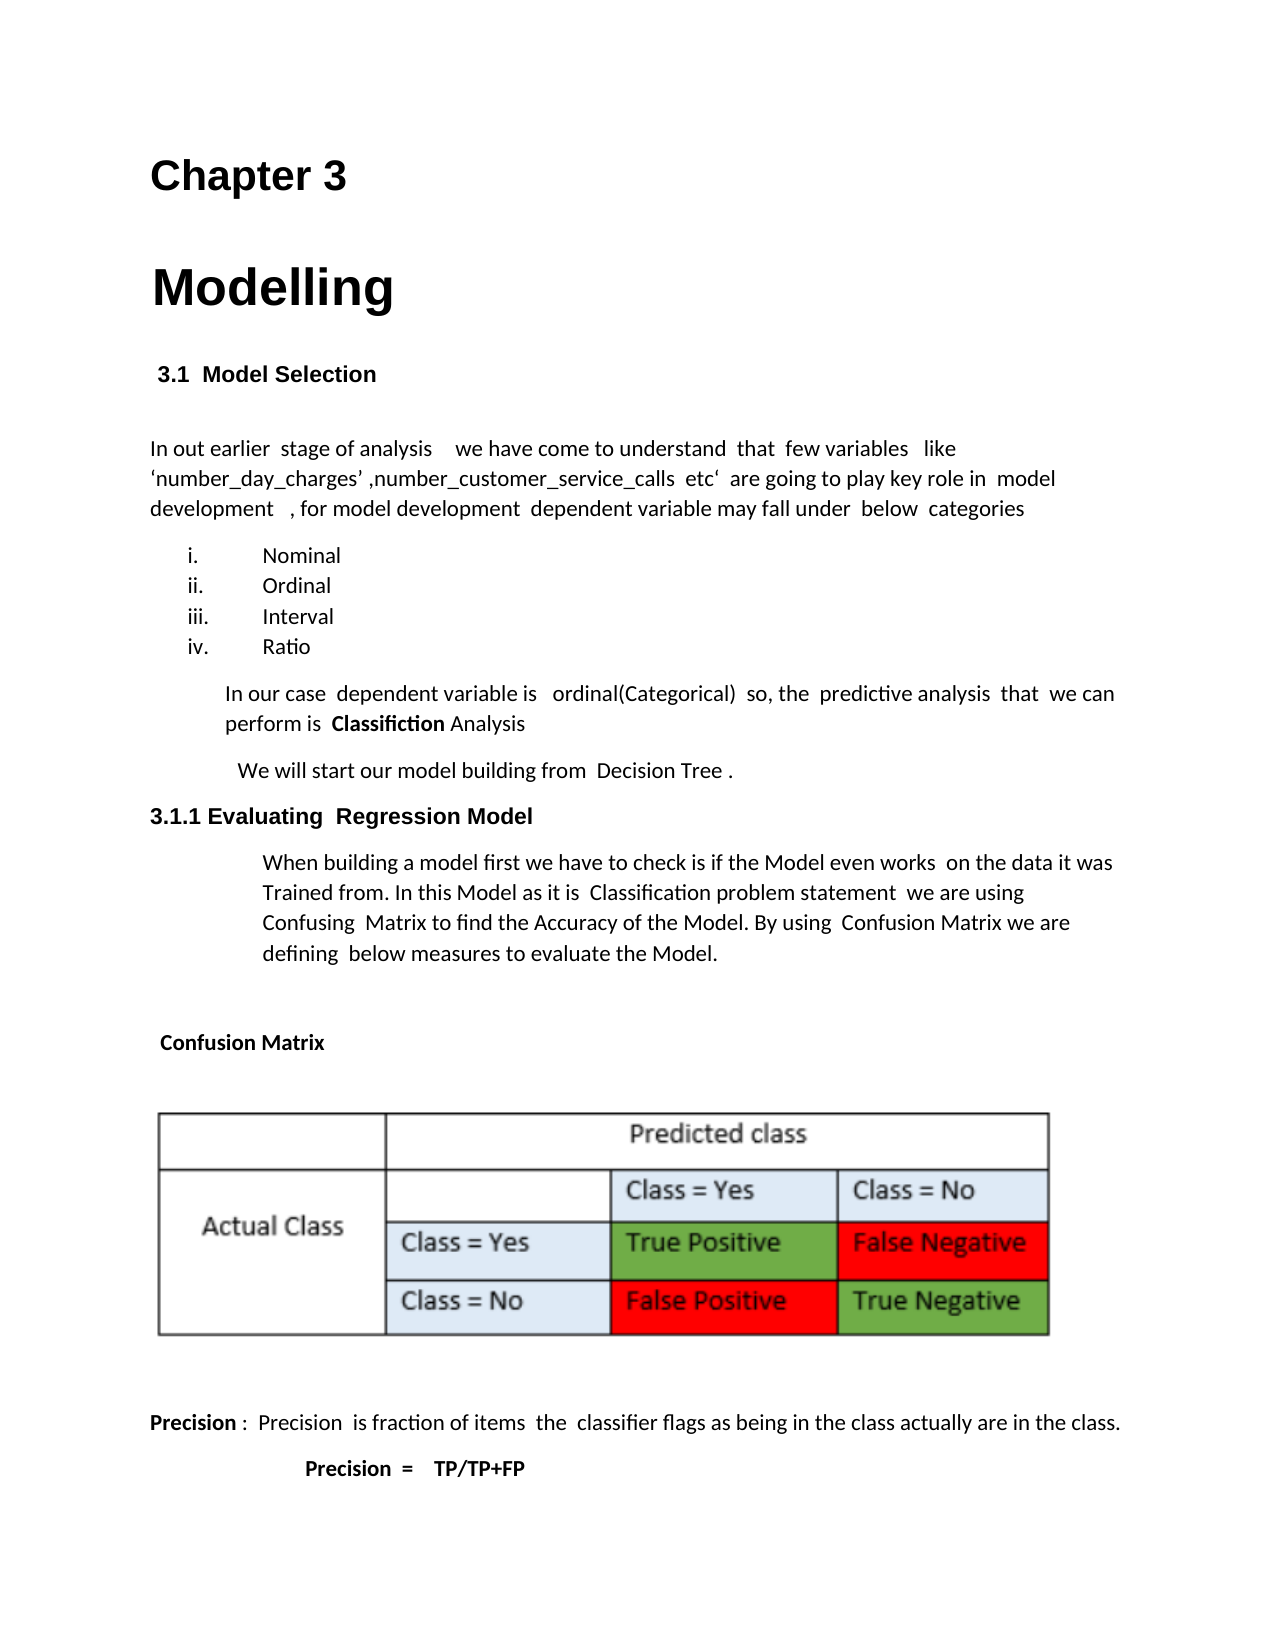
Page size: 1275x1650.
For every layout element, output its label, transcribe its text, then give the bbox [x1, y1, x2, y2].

list Ratio [187, 632, 1125, 660]
text We will start our model building from Decision Tree . [150, 756, 1125, 784]
text Modelling [152, 256, 1125, 316]
text 3.1.1 Evaluating Regression Model [150, 803, 1125, 829]
list Nominal [187, 541, 1125, 569]
text Chapter 3 [150, 150, 1125, 199]
list When building a model first we have to check is if the Model even works on the data it was Trained from. In this Model as it is Classification problem statement we are using Confusing Matrix to find the Accuracy of the Model. By using Confusion Matrix we are defining below measures to evaluate the Model. [262, 848, 1125, 967]
text In our case dependent variable is ordinal(Categorical) so, the predictive analysis that we can perform is Classifiction Analysis [225, 679, 1125, 737]
text 3.1 Model Selection [151, 363, 1123, 387]
list Ordinal [187, 572, 1125, 600]
text Precision = TP/TP+FP [150, 1454, 1125, 1482]
text Precision : Precision is fraction of items the classifier flags as being in the class actually are in the class. [150, 1408, 1125, 1436]
text In out earlier stage of analysis we have come to understand that few variables like ‘number_day_charges’ ,number_customer_service_calls etc‘ are going to play key role in model development , for model development dependent variable may fall under below categories [150, 434, 1125, 523]
picture [150, 1105, 1055, 1338]
list Interval [187, 602, 1125, 630]
text Confusion Matrix [150, 1028, 1125, 1056]
